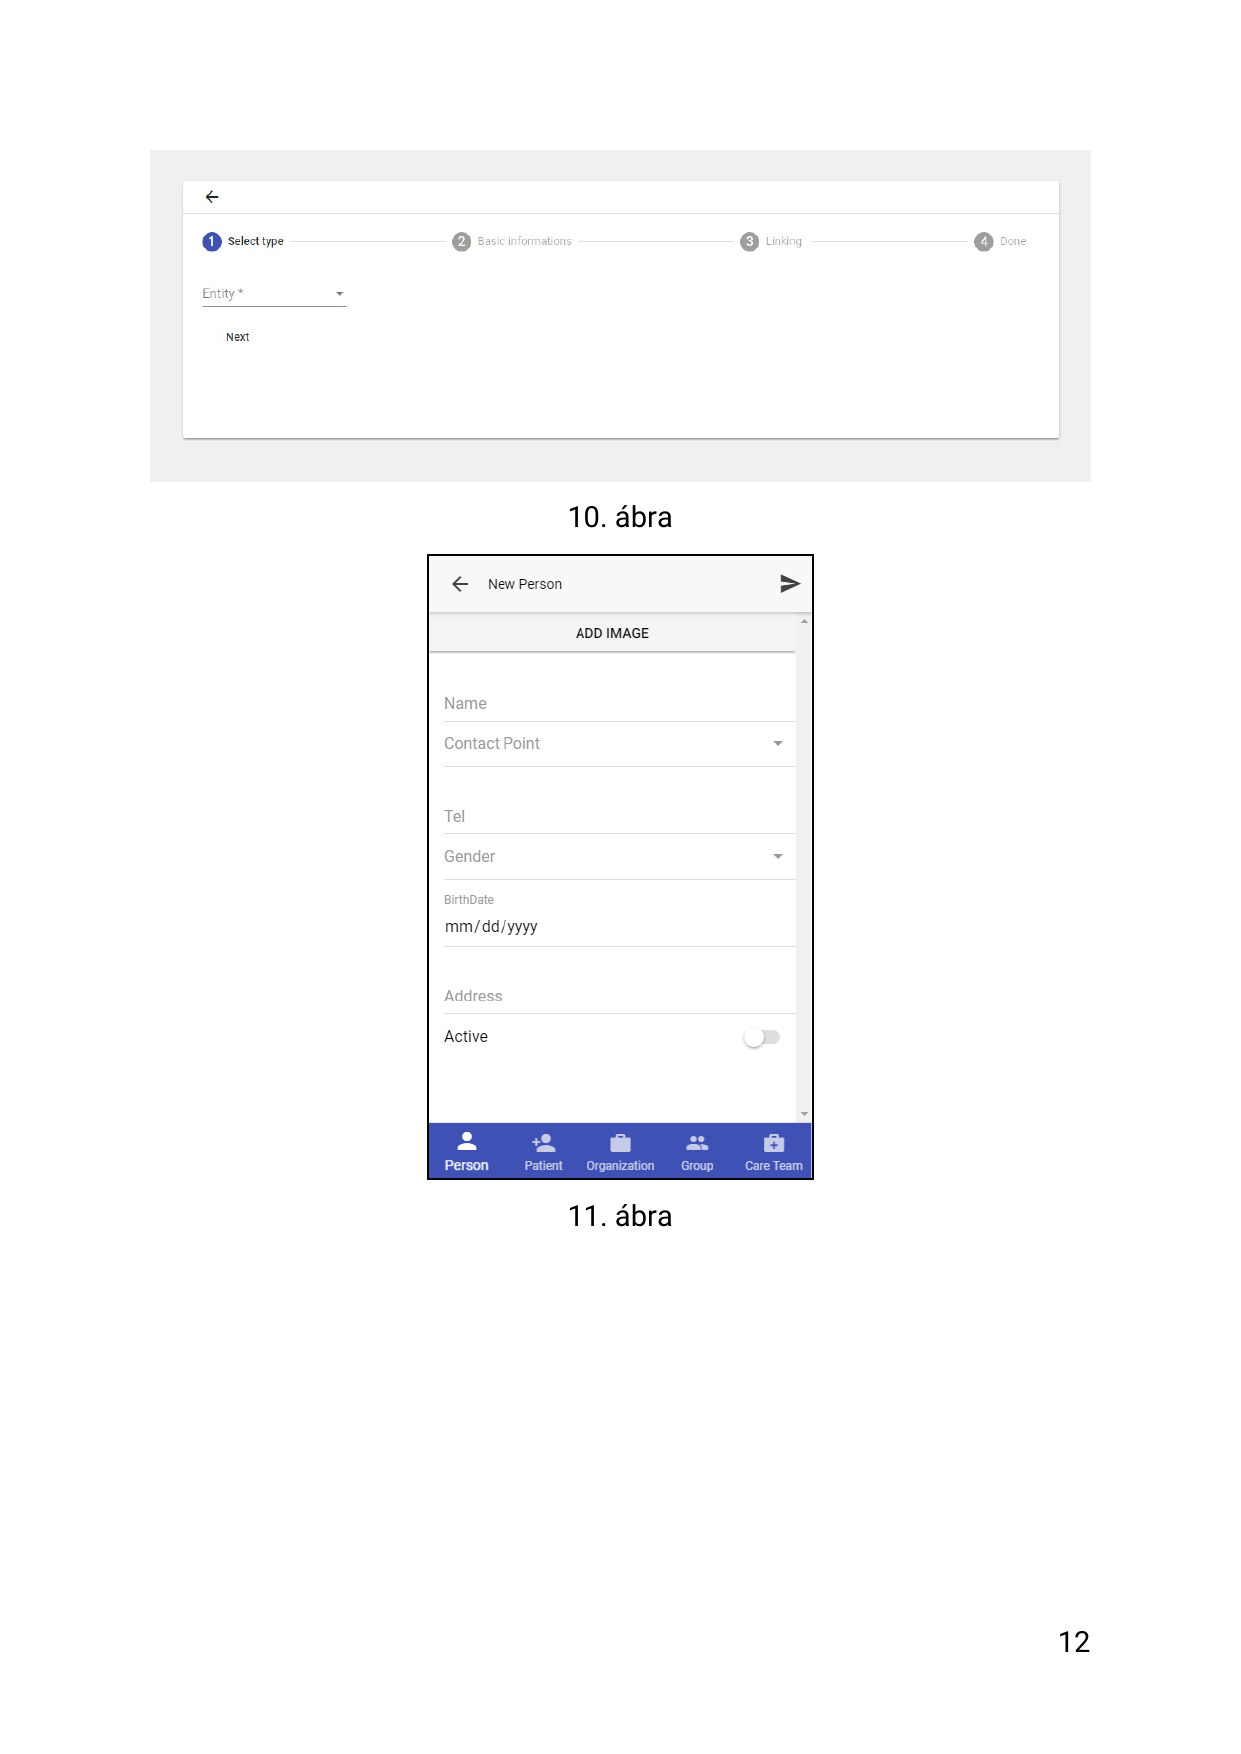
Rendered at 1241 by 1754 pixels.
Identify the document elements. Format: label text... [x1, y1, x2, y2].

picture [429, 556, 812, 1178]
text 10. ábra [150, 501, 1090, 535]
picture [150, 150, 1091, 482]
text 11. ábra [150, 1199, 1090, 1233]
